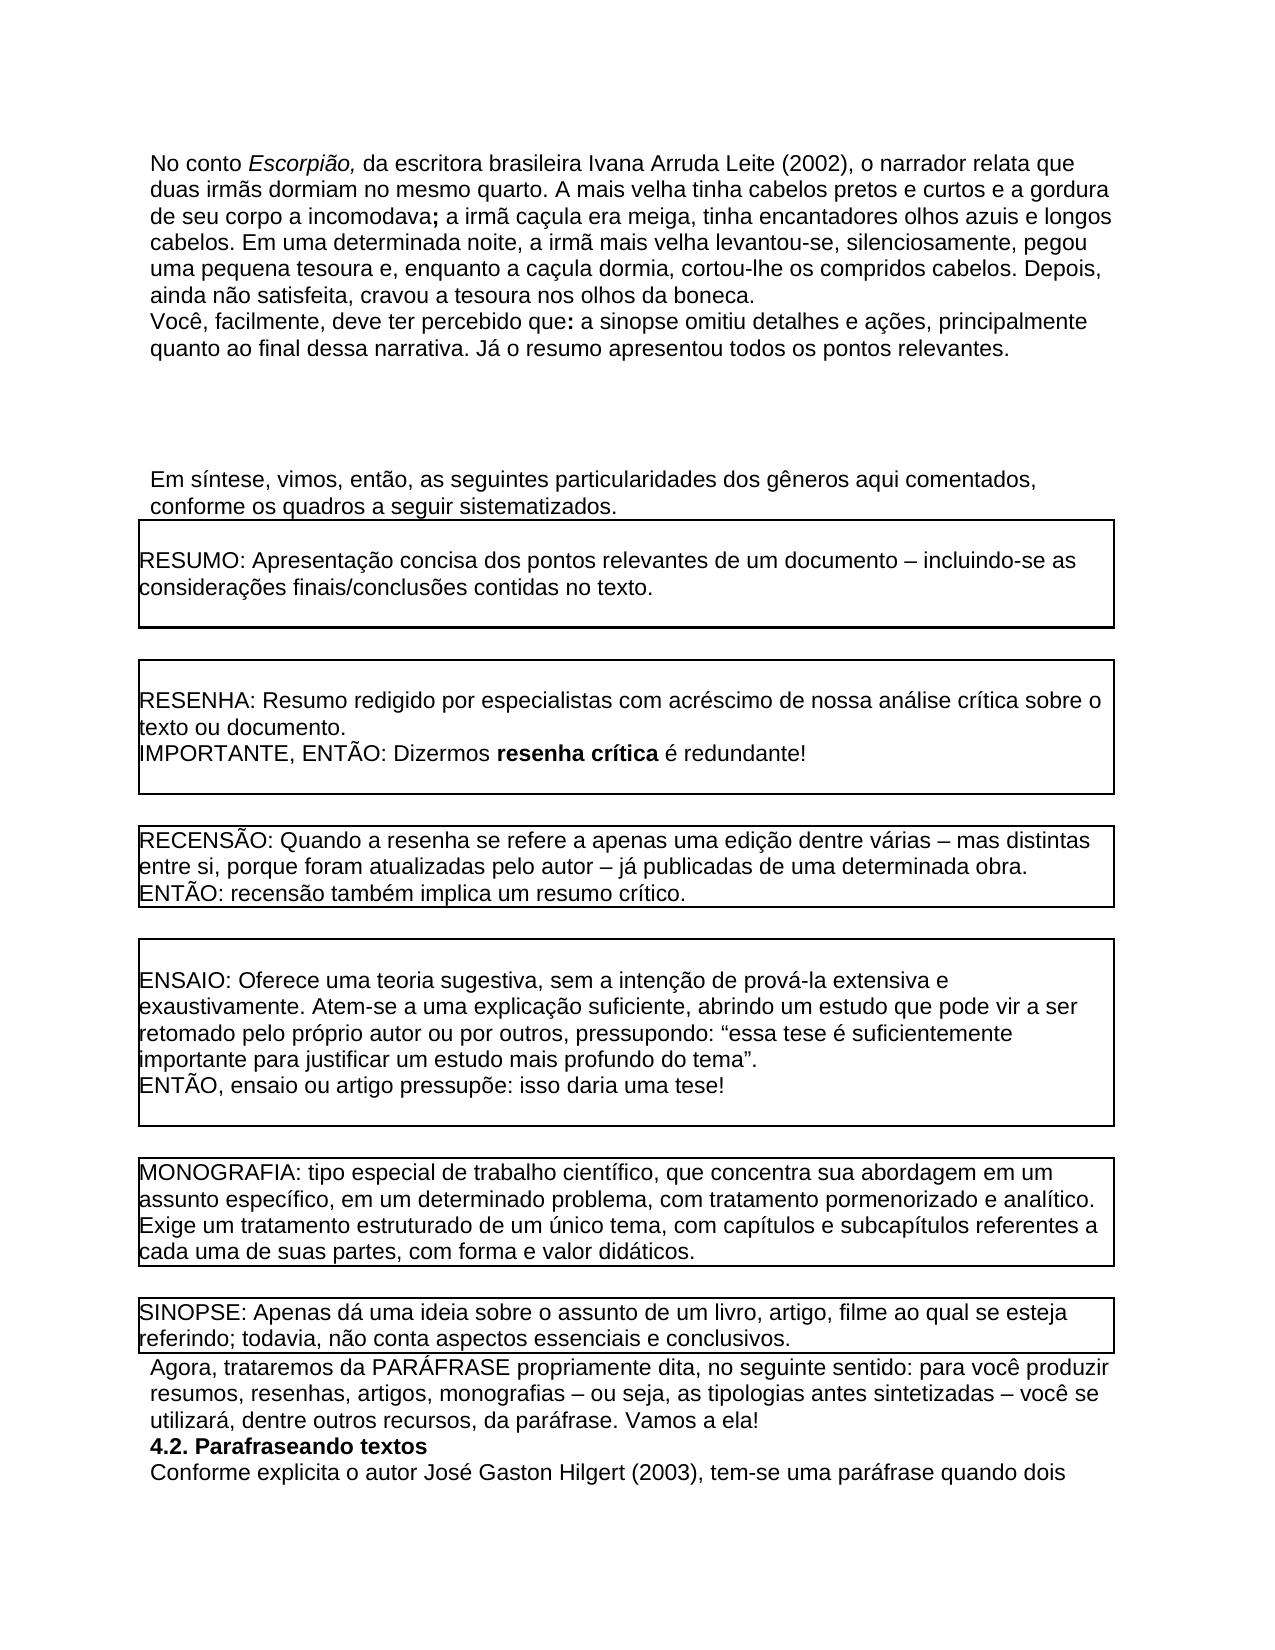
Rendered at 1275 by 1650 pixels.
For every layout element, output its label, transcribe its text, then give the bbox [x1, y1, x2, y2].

table_header SINOPSE: Apenas dá uma ideia sobre o assunto de um livro, artigo, filme ao qual se esteja referindo; todavia, não conta aspectos essenciais e conclusivos. [140, 1299, 1113, 1352]
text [150, 1459, 1125, 1486]
text Em síntese, vimos, então, as seguintes particularidades dos gêneros aqui comentados, conforme os quadros a seguir sistematizados. [150, 466, 1125, 519]
table_header RECENSÃO: Quando a resenha se refere a apenas uma edição dentre várias – mas distintas entre si, porque foram atualizadas pelo autor – já publicadas de uma determinada obra. ENTÃO: recensão também implica um resumo crítico. [140, 827, 1113, 906]
text Você, facilmente, deve ter percebido que: a sinopse omitiu detalhes e ações, principalmente quanto ao final dessa narrativa. Já o resumo apresentou todos os pontos relevantes. [150, 308, 1125, 361]
text Agora, trataremos da PARÁFRASE propriamente dita, no seguinte sentido: para você produzir resumos, resenhas, artigos, monografias – ou seja, as tipologias antes sintetizadas – você se utilizará, dentre outros recursos, da paráfrase. Vamos a ela! [150, 1354, 1125, 1433]
table_header RESENHA: Resumo redigido por especialistas com acréscimo de nossa análise crítica sobre o texto ou documento. IMPORTANTE, ENTÃO: Dizermos resenha crítica é redundante! [140, 661, 1113, 793]
text 4.2. Parafraseando textos [150, 1433, 1125, 1459]
table_header RESUMO: Apresentação concisa dos pontos relevantes de um documento – incluindo-se as considerações finais/conclusões contidas no texto. [140, 521, 1113, 626]
table_header MONOGRAFIA: tipo especial de trabalho científico, que concentra sua abordagem em um assunto específico, em um determinado problema, com tratamento pormenorizado e analítico. Exige um tratamento estruturado de um único tema, com capítulos e subcapítulos referentes a cada uma de suas partes, com forma e valor didáticos. [140, 1159, 1113, 1265]
table_header ENSAIO: Oferece uma teoria sugestiva, sem a intenção de prová-la extensiva e exaustivamente. Atem-se a uma explicação suficiente, abrindo um estudo que pode vir a ser retomado pelo próprio autor ou por outros, pressupondo: “essa tese é suficientemente importante para justificar um estudo mais profundo do tema”. ENTÃO, ensaio ou artigo pressupõe: isso daria uma tese! [140, 940, 1113, 1125]
text No conto Escorpião, da escritora brasileira Ivana Arruda Leite (2002), o narrador relata que duas irmãs dormiam no mesmo quarto. A mais velha tinha cabelos pretos e curtos e a gordura de seu corpo a incomodava; a irmã caçula era meiga, tinha encantadores olhos azuis e longos cabelos. Em uma determinada noite, a irmã mais velha levantou-se, silenciosamente, pegou uma pequena tesoura e, enquanto a caçula dormia, cortou-lhe os compridos cabelos. Depois, ainda não satisfeita, cravou a tesoura nos olhos da boneca. [150, 150, 1125, 308]
